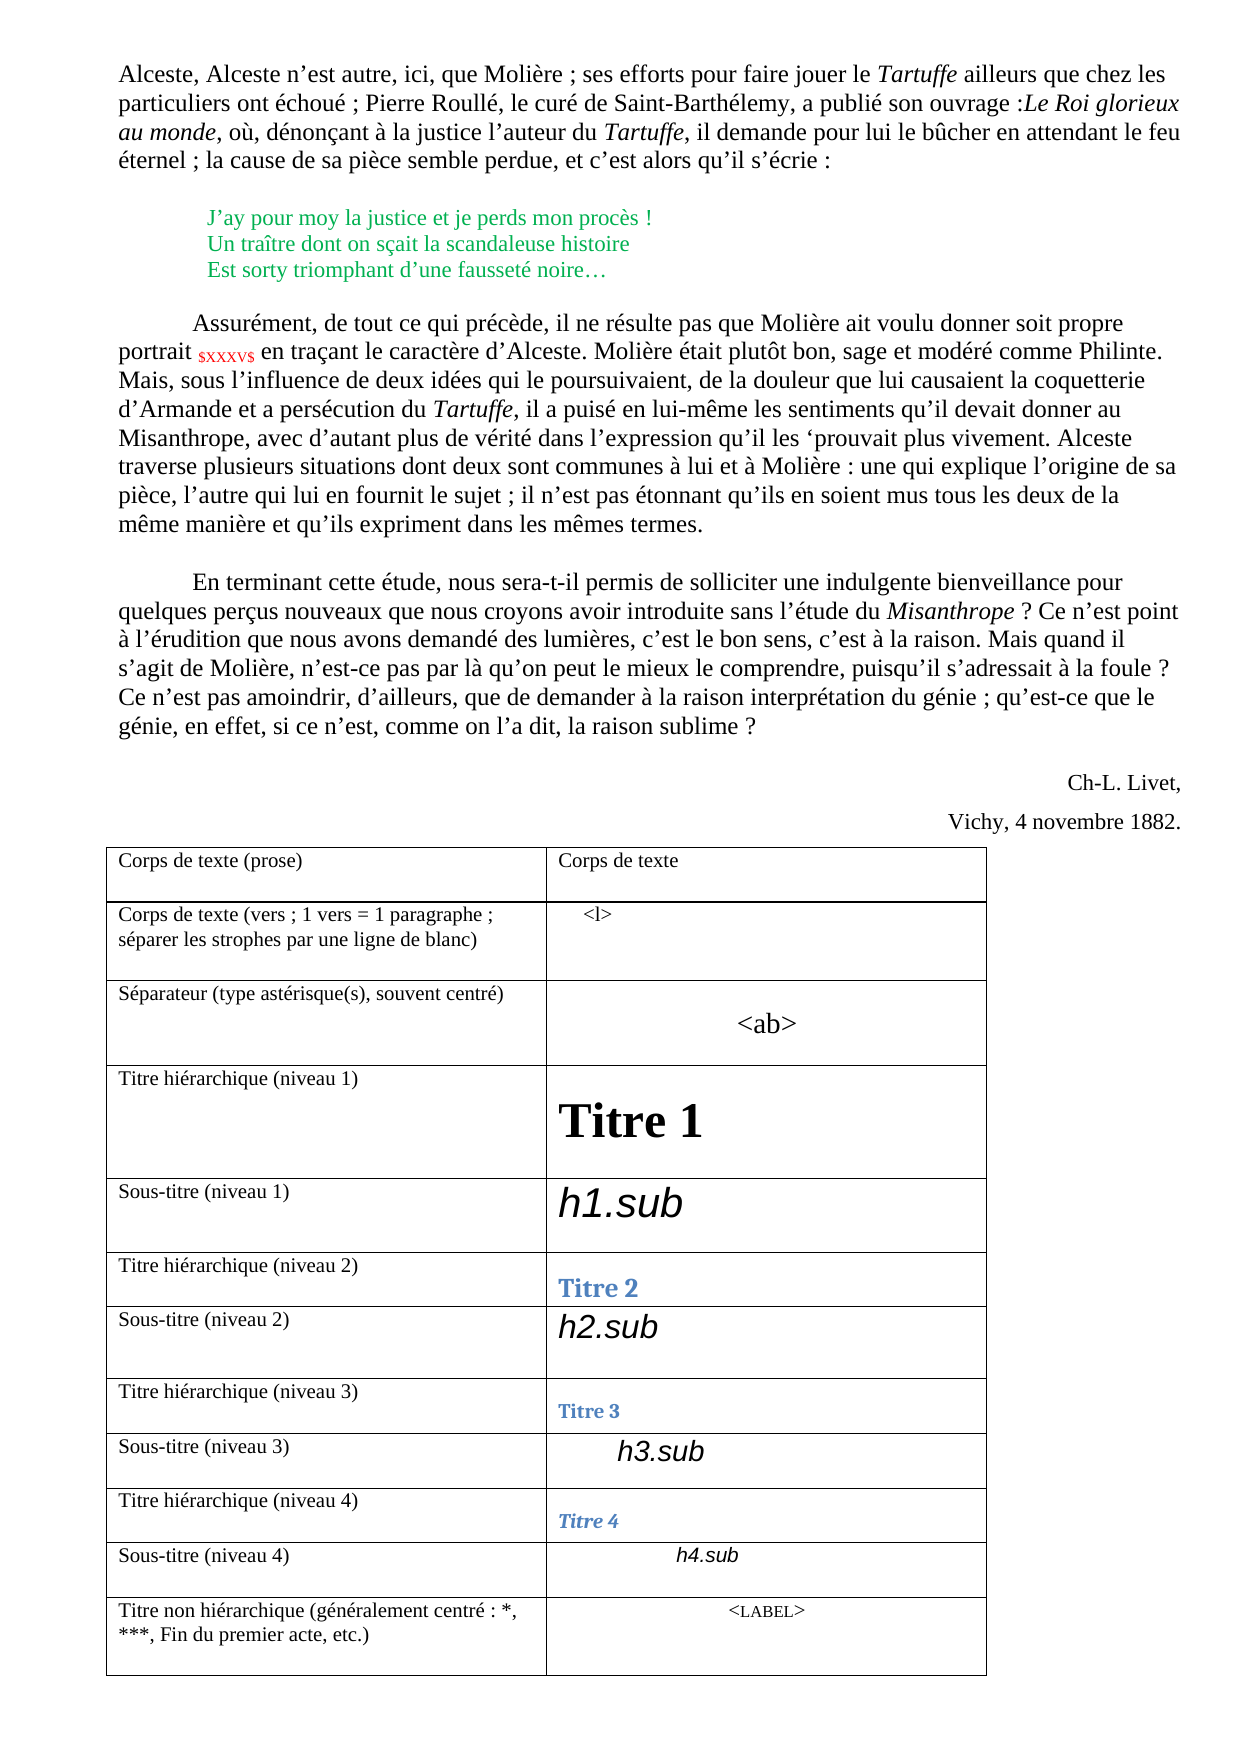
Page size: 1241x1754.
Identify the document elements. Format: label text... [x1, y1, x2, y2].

table_cell Corps de texte (vers ; 1 vers = 1 paragraphe ; séparer les strophes par une ligne de blanc) [107, 903, 546, 980]
table_cell Sous-titre (niveau 1) [107, 1179, 546, 1252]
text Un traître dont on sçait la scandaleuse histoire [207, 230, 1181, 256]
table_cell <l> [547, 903, 986, 980]
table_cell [107, 1598, 546, 1675]
text Ch-L. Livet, [118, 769, 1181, 795]
table_cell Titre hiérarchique (niveau 1) [107, 1066, 546, 1178]
table_cell Titre 4 [547, 1489, 986, 1542]
table_cell Titre 3 [547, 1379, 986, 1433]
table_cell Sous-titre (niveau 4) [107, 1543, 546, 1597]
text Est sorty triomphant d’une fausseté noire… [207, 256, 1181, 283]
table_cell Titre hiérarchique (niveau 2) [107, 1253, 546, 1306]
table_cell h3.sub [547, 1434, 986, 1487]
table_cell h2.sub [547, 1307, 986, 1378]
text En terminant cette étude, nous sera-t-il permis de solliciter une indulgente bienveillance pour quelques perçus nouveaux que nous croyons avoir introduite sans l’étude du Misanthrope ? Ce n’est point à l’érudition que nous avons demandé des lumières, c’est le bon sens, c’est à la raison. Mais quand il s’agit de Molière, n’est-ce pas par là qu’on peut le mieux le comprendre, puisqu’il s’adressait à la foule ? Ce n’est pas amoindrir, d’ailleurs, que de demander à la raison interprétation du génie ; qu’est-ce que le génie, en effet, si ce n’est, comme on l’a dit, la raison sublime ? [118, 567, 1181, 739]
table_cell Titre 2 [547, 1253, 986, 1306]
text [118, 59, 1181, 174]
table_cell h4.sub [547, 1543, 986, 1597]
table_cell Titre hiérarchique (niveau 3) [107, 1379, 546, 1433]
table_cell Sous-titre (niveau 2) [107, 1307, 546, 1378]
table_header Corps de texte (prose) [107, 848, 546, 901]
table_cell Titre 1 [547, 1066, 986, 1178]
table_cell <label> [547, 1598, 986, 1675]
text Vichy, 4 novembre 1882. [118, 808, 1181, 834]
text Assurément, de tout ce qui précède, il ne résulte pas que Molière ait voulu donner soit propre portrait $XXXV$ en traçant le caractère d’Alceste. Molière était plutôt bon, sage et modéré comme Philinte. Mais, sous l’influence de deux idées qui le poursuivaient, de la douleur que lui causaient la coquetterie d’Armande et a persécution du Tartuffe, il a puisé en lui-même les sentiments qu’il devait donner au Misanthrope, avec d’autant plus de vérité dans l’expression qu’il les ‘prouvait plus vivement. Alceste traverse plusieurs situations dont deux sont communes à lui et à Molière : une qui explique l’origine de sa pièce, l’autre qui lui en fournit le sujet ; il n’est pas étonnant qu’ils en soient mus tous les deux de la même manière et qu’ils expriment dans les mêmes termes. [118, 308, 1181, 538]
text J’ay pour moy la justice et je perds mon procès ! [207, 203, 1181, 230]
table_cell <ab> [547, 981, 986, 1064]
table_header Corps de texte [547, 848, 986, 901]
table_cell h1.sub [547, 1179, 986, 1252]
table_cell Sous-titre (niveau 3) [107, 1434, 546, 1487]
table_cell Séparateur (type astérisque(s), souvent centré) [107, 981, 546, 1064]
table_cell Titre hiérarchique (niveau 4) [107, 1489, 546, 1542]
